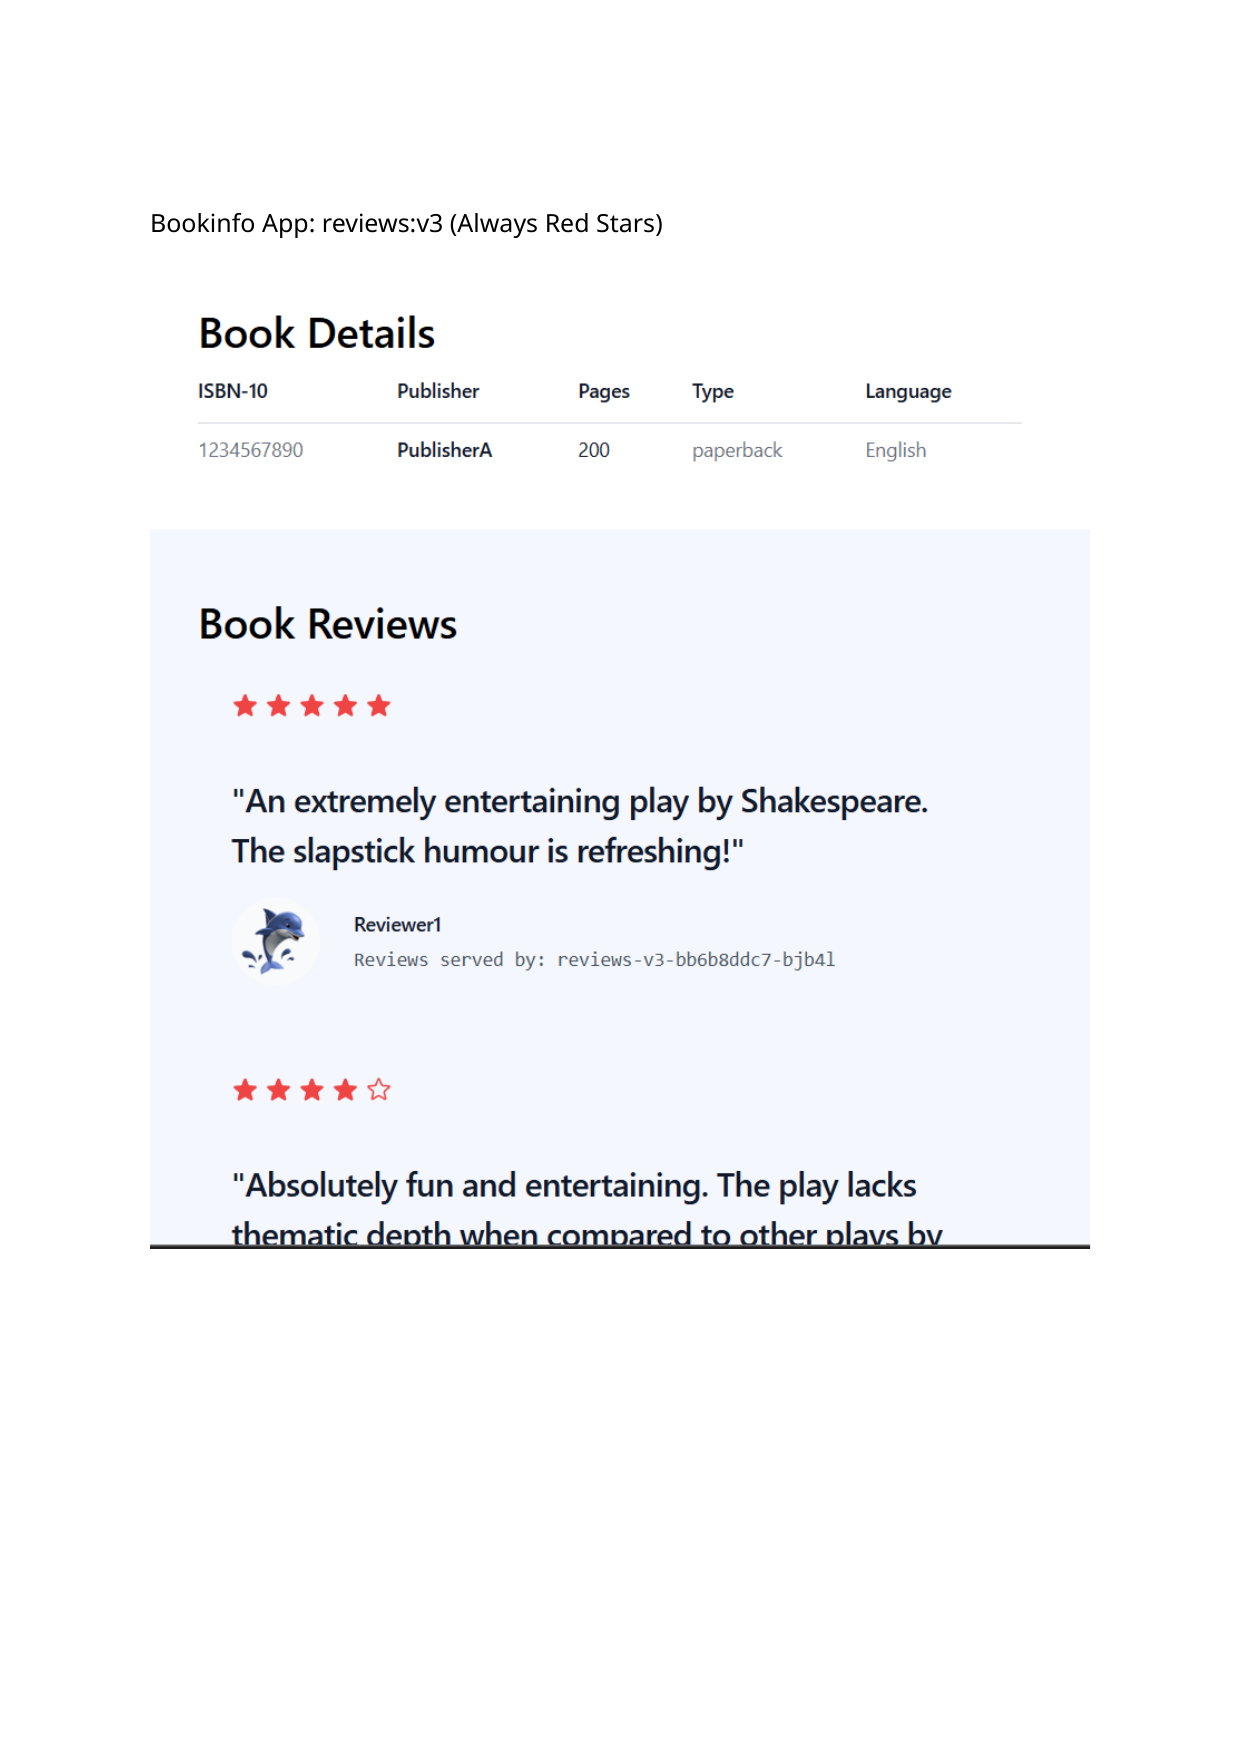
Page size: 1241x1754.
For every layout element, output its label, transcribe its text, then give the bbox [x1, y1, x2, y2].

picture [150, 261, 1091, 1249]
text Bookinfo App: reviews:v3 (Always Red Stars) [150, 206, 1090, 240]
